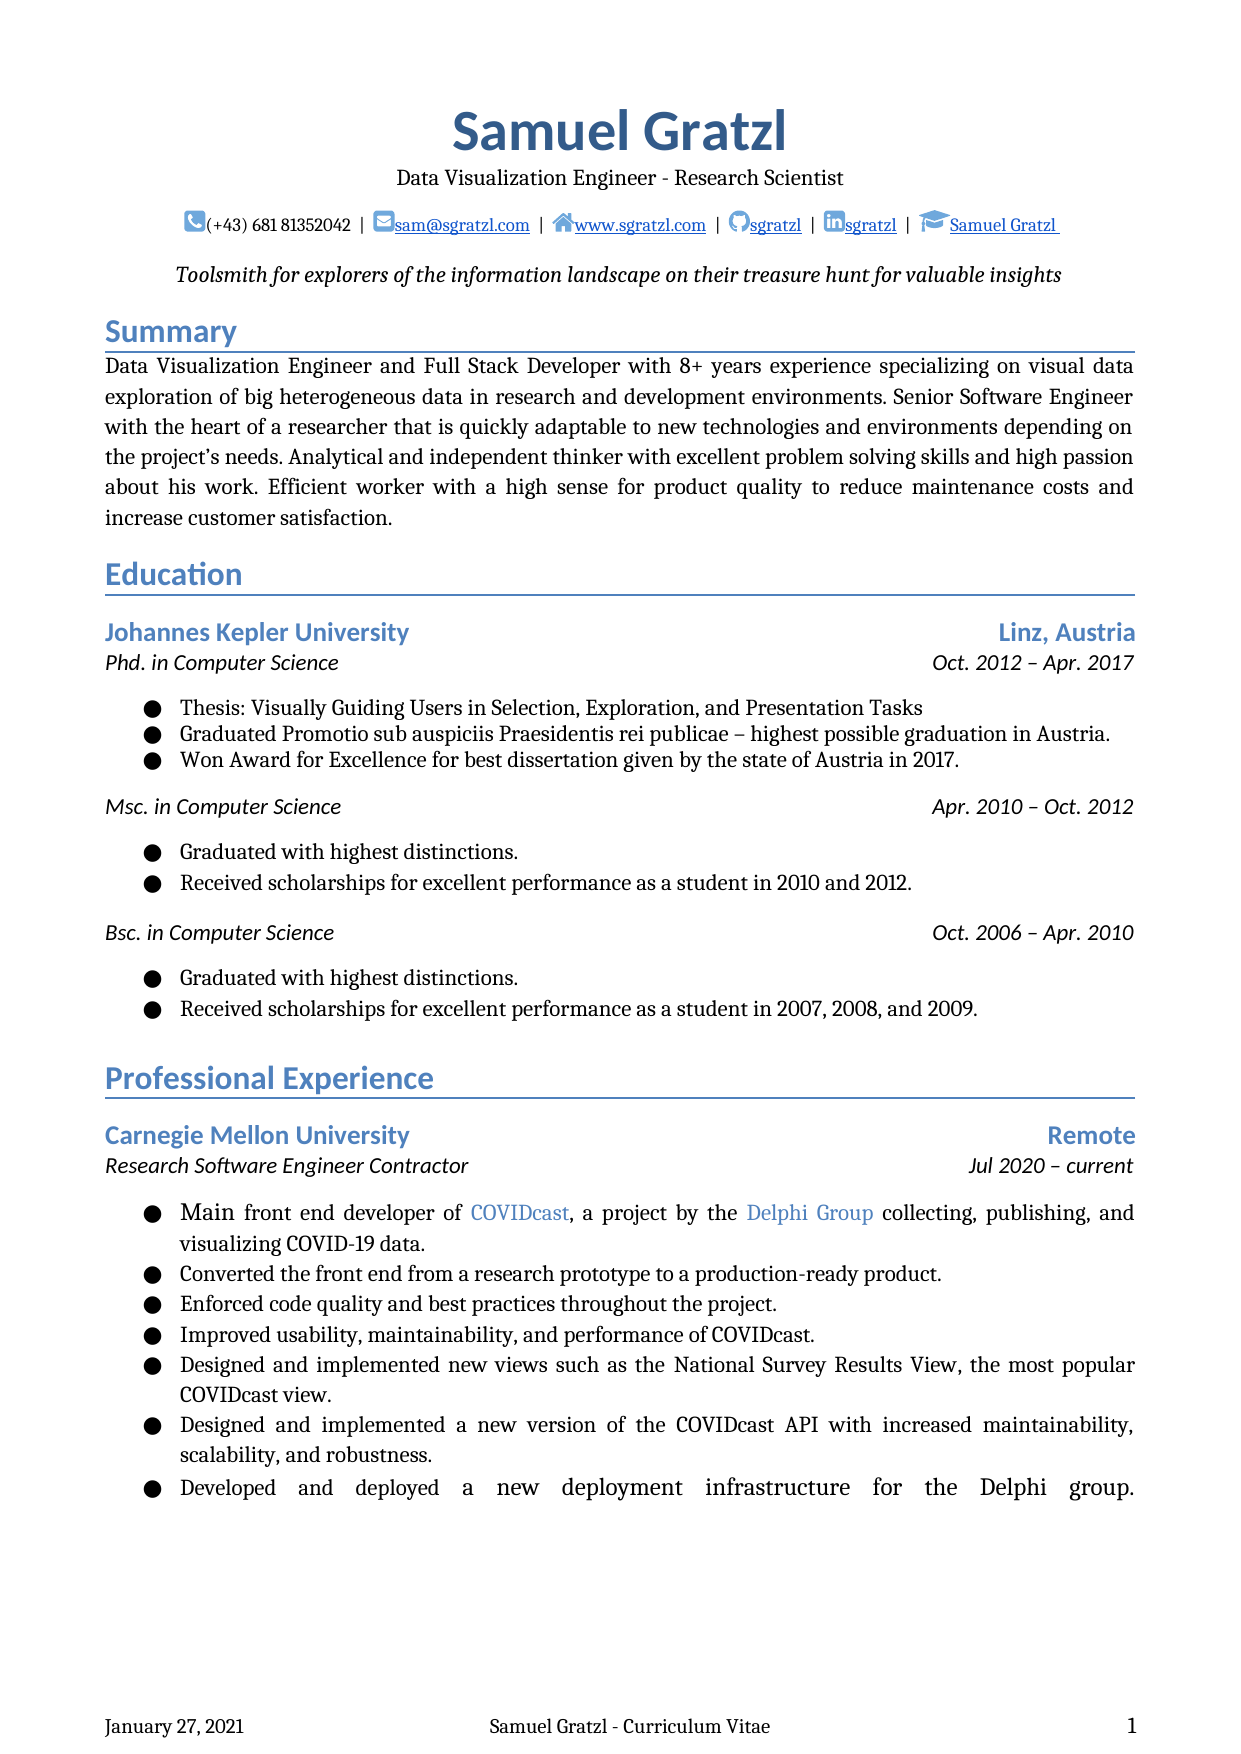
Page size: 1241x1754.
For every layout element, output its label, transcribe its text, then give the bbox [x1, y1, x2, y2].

list Designed and implemented a new version of the COVIDcast API with increased maintainability, scalability, and robustness. [142, 1412, 1135, 1468]
subtitle Msc. in Computer Science Apr. 2010 – Oct. 2012 [105, 792, 1135, 820]
subtitle Research Software Engineer Contractor Jul 2020 – current [105, 1151, 1135, 1179]
subtitle Johannes Kepler University Linz, Austria [105, 615, 1135, 648]
list Received scholarships for excellent performance as a student in 2010 and 2012. [142, 869, 1135, 896]
text Data Visualization Engineer and Full Stack Developer with 8+ years experience specializing on visual data exploration of big heterogeneous data in research and development environments. Senior Software Engineer with the heart of a researcher that is quickly adaptable to new technologies and environments depending on the project’s needs. Analytical and independent thinker with excellent problem solving skills and high passion about his work. Efficient worker with a high sense for product quality to reduce maintenance costs and increase customer satisfaction. [105, 353, 1135, 531]
list Received scholarships for excellent performance as a student in 2007, 2008, and 2009. [142, 995, 1135, 1022]
list Developed and deployed a new deployment infrastructure for the Delphi group. [142, 1472, 1135, 1531]
list Main front end developer of COVIDcast, a project by the Delphi Group collecting, publishing, and visualizing COVID-19 data. [142, 1198, 1135, 1257]
text (+43) 681 81352042 | sam@sgratzl.com | www.sgratzl.com | sgratzl | sgratzl | Samuel Gratzl [105, 210, 1135, 236]
text Data Visualization Engineer - Research Scientist [105, 165, 1135, 191]
subtitle Summary [105, 310, 1135, 351]
list Enforced code quality and best practices throughout the project. [142, 1291, 1135, 1317]
list Designed and implemented new views such as the National Survey Results View, the most popular COVIDcast view. [142, 1352, 1135, 1408]
subtitle Carnegie Mellon University Remote [105, 1118, 1135, 1151]
list Graduated with highest distinctions. [142, 965, 1135, 991]
title Samuel Gratzl [105, 94, 1135, 165]
subtitle Phd. in Computer Science Oct. 2012 – Apr. 2017 [105, 648, 1135, 676]
list Won Award for Excellence for best dissertation given by the state of Austria in 2017. [142, 747, 1135, 774]
list Improved usability, maintainability, and performance of COVIDcast. [142, 1321, 1135, 1348]
subtitle Professional Experience [105, 1057, 1135, 1097]
list Converted the front end from a research prototype to a production-ready product. [142, 1261, 1135, 1287]
text Toolsmith for explorers of the information landscape on their treasure hunt for valuable insights [105, 261, 1135, 288]
subtitle Education [105, 553, 1135, 594]
list Thesis: Visually Guiding Users in Selection, Exploration, and Presentation Tasks [142, 694, 1135, 721]
list Graduated Promotio sub auspiciis Praesidentis rei publicae – highest possible graduation in Austria. [142, 721, 1135, 747]
subtitle Bsc. in Computer Science Oct. 2006 – Apr. 2010 [105, 918, 1135, 946]
list Graduated with highest distinctions. [142, 839, 1135, 866]
